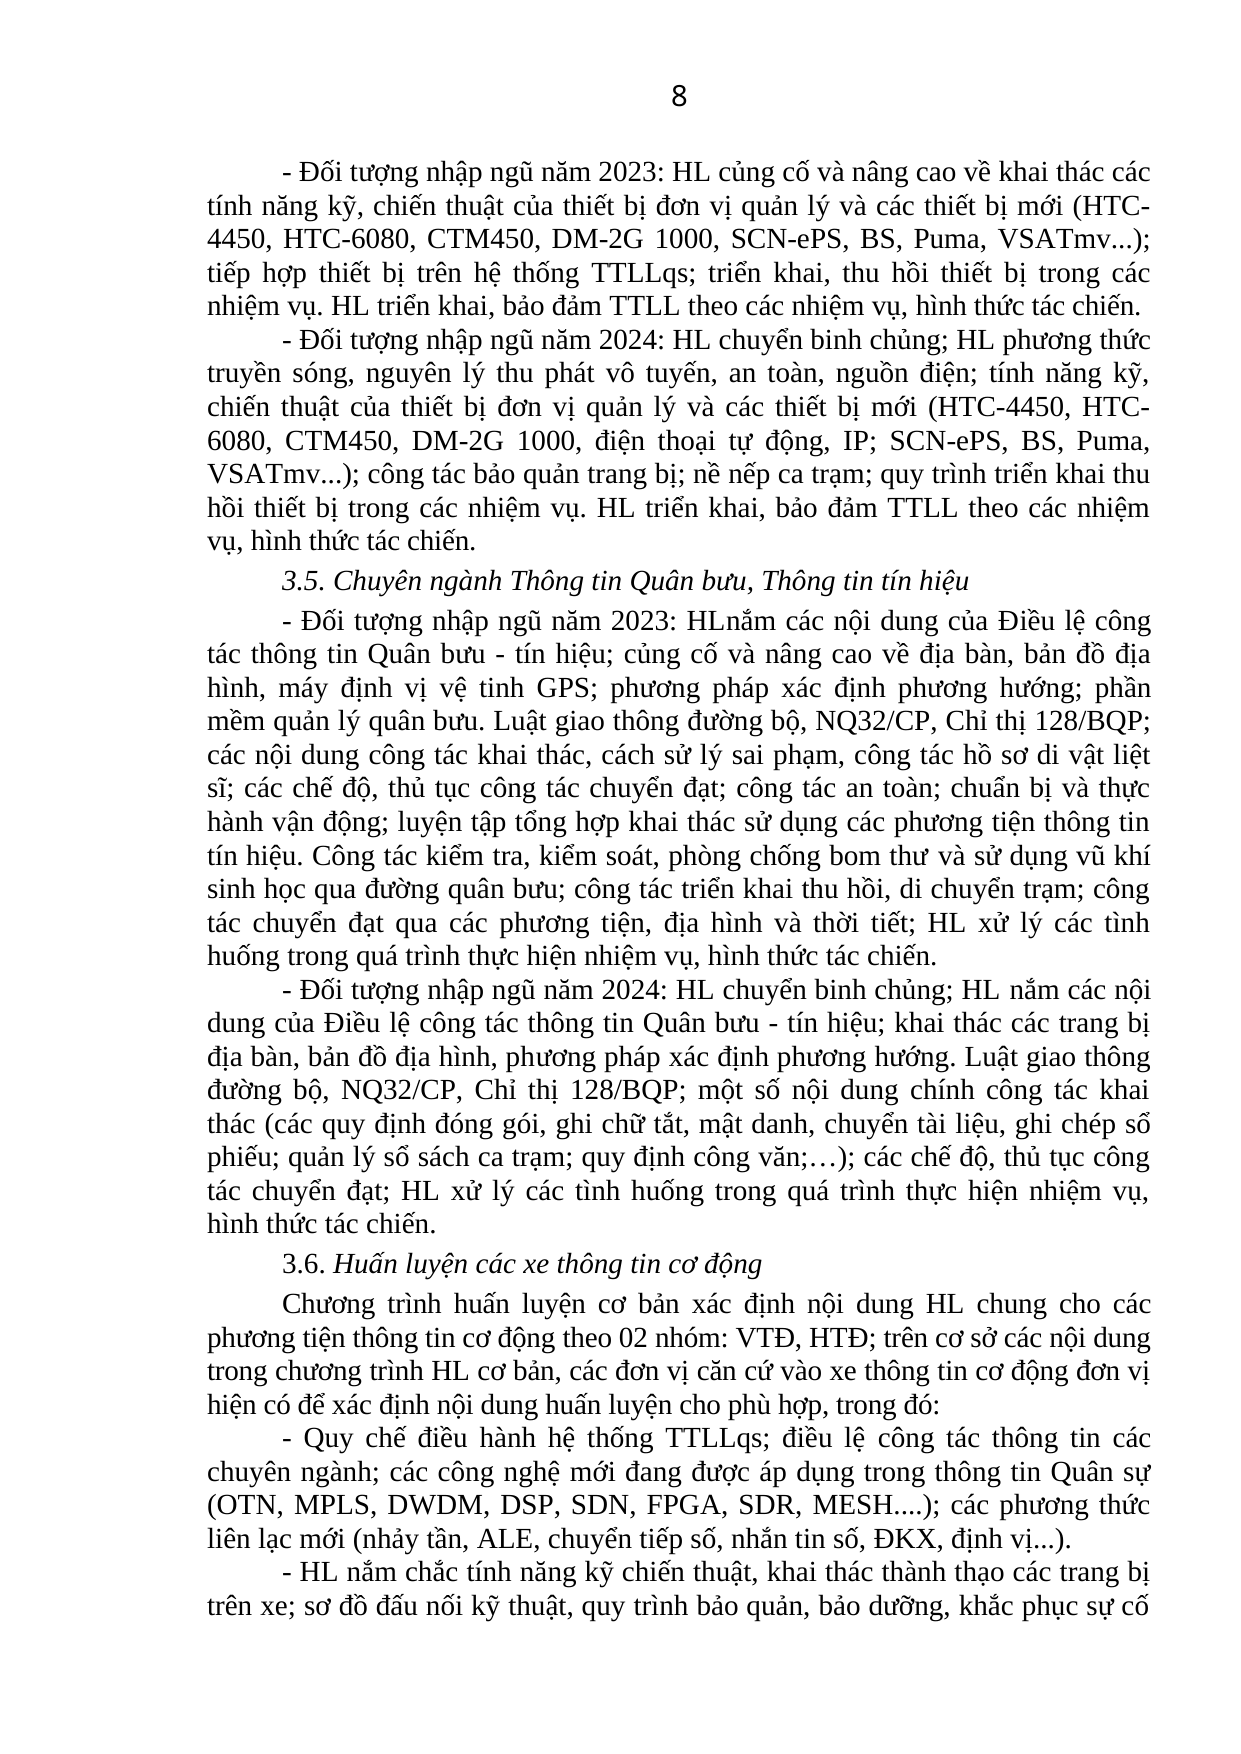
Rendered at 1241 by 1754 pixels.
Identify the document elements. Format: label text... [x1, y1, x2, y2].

text Chương trình huấn luyện cơ bản xác định nội dung HL chung cho các phương tiện thông tin cơ động theo 02 nhóm: VTĐ, HTĐ; trên cơ sở các nội dung trong chương trình HL cơ bản, các đơn vị căn cứ vào xe thông tin cơ động đơn vị hiện có để xác định nội dung huấn luyện cho phù hợp, trong đó: [207, 1286, 1152, 1420]
text 3.5. Chuyên ngành Thông tin Quân bưu, Thông tin tín hiệu [207, 563, 1152, 597]
text - Đối tượng nhập ngũ năm 2023: HL củng cố và nâng cao về khai thác các tính năng kỹ, chiến thuật của thiết bị đơn vị quản lý và các thiết bị mới (HTC-4450, HTC-6080, CTM450, DM-2G 1000, SCN-ePS, BS, Puma, VSATmv...); tiếp hợp thiết bị trên hệ thống TTLLqs; triển khai, thu hồi thiết bị trong các nhiệm vụ. HL triển khai, bảo đảm TTLL theo các nhiệm vụ, hình thức tác chiến. [207, 154, 1152, 322]
text 3.6. Huấn luyện các xe thông tin cơ động [207, 1246, 1152, 1280]
text - Đối tượng nhập ngũ năm 2023: HLnắm các nội dung của Điều lệ công tác thông tin Quân bưu - tín hiệu; củng cố và nâng cao về địa bàn, bản đồ địa hình, máy định vị vệ tinh GPS; phương pháp xác định phương hướng; phần mềm quản lý quân bưu. Luật giao thông đường bộ, NQ32/CP, Chỉ thị 128/BQP; các nội dung công tác khai thác, cách sử lý sai phạm, công tác hồ sơ di vật liệt sĩ; các chế độ, thủ tục công tác chuyển đạt; công tác an toàn; chuẩn bị và thực hành vận động; luyện tập tổng hợp khai thác sử dụng các phương tiện thông tin tín hiệu. Công tác kiểm tra, kiểm soát, phòng chống bom thư và sử dụng vũ khí sinh học qua đường quân bưu; công tác triển khai thu hồi, di chuyển trạm; công tác chuyển đạt qua các phương tiện, địa hình và thời tiết; HL xử lý các tình huống trong quá trình thực hiện nhiệm vụ, hình thức tác chiến. [207, 603, 1152, 972]
text - Đối tượng nhập ngũ năm 2024: HL chuyển binh chủng; HL phương thức truyền sóng, nguyên lý thu phát vô tuyến, an toàn, nguồn điện; tính năng kỹ, chiến thuật của thiết bị đơn vị quản lý và các thiết bị mới (HTC-4450, HTC-6080, CTM450, DM-2G 1000, điện thoại tự động, IP; SCN-ePS, BS, Puma, VSATmv...); công tác bảo quản trang bị; nề nếp ca trạm; quy trình triển khai thu hồi thiết bị trong các nhiệm vụ. HL triển khai, bảo đảm TTLL theo các nhiệm vụ, hình thức tác chiến. [207, 322, 1152, 557]
text - Đối tượng nhập ngũ năm 2024: HL chuyển binh chủng; HL nắm các nội dung của Điều lệ công tác thông tin Quân bưu - tín hiệu; khai thác các trang bị địa bàn, bản đồ địa hình, phương pháp xác định phương hướng. Luật giao thông đường bộ, NQ32/CP, Chỉ thị 128/BQP; một số nội dung chính công tác khai thác (các quy định đóng gói, ghi chữ tắt, mật danh, chuyển tài liệu, ghi chép sổ phiếu; quản lý sổ sách ca trạm; quy định công văn;…); các chế độ, thủ tục công tác chuyển đạt; HL xử lý các tình huống trong quá trình thực hiện nhiệm vụ, hình thức tác chiến. [207, 972, 1152, 1240]
text - Quy chế điều hành hệ thống TTLLqs; điều lệ công tác thông tin các chuyên ngành; các công nghệ mới đang được áp dụng trong thông tin Quân sự (OTN, MPLS, DWDM, DSP, SDN, FPGA, SDR, MESH....); các phương thức liên lạc mới (nhảy tần, ALE, chuyển tiếp số, nhắn tin số, ĐKX, định vị...). [207, 1420, 1152, 1554]
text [207, 1554, 1152, 1622]
